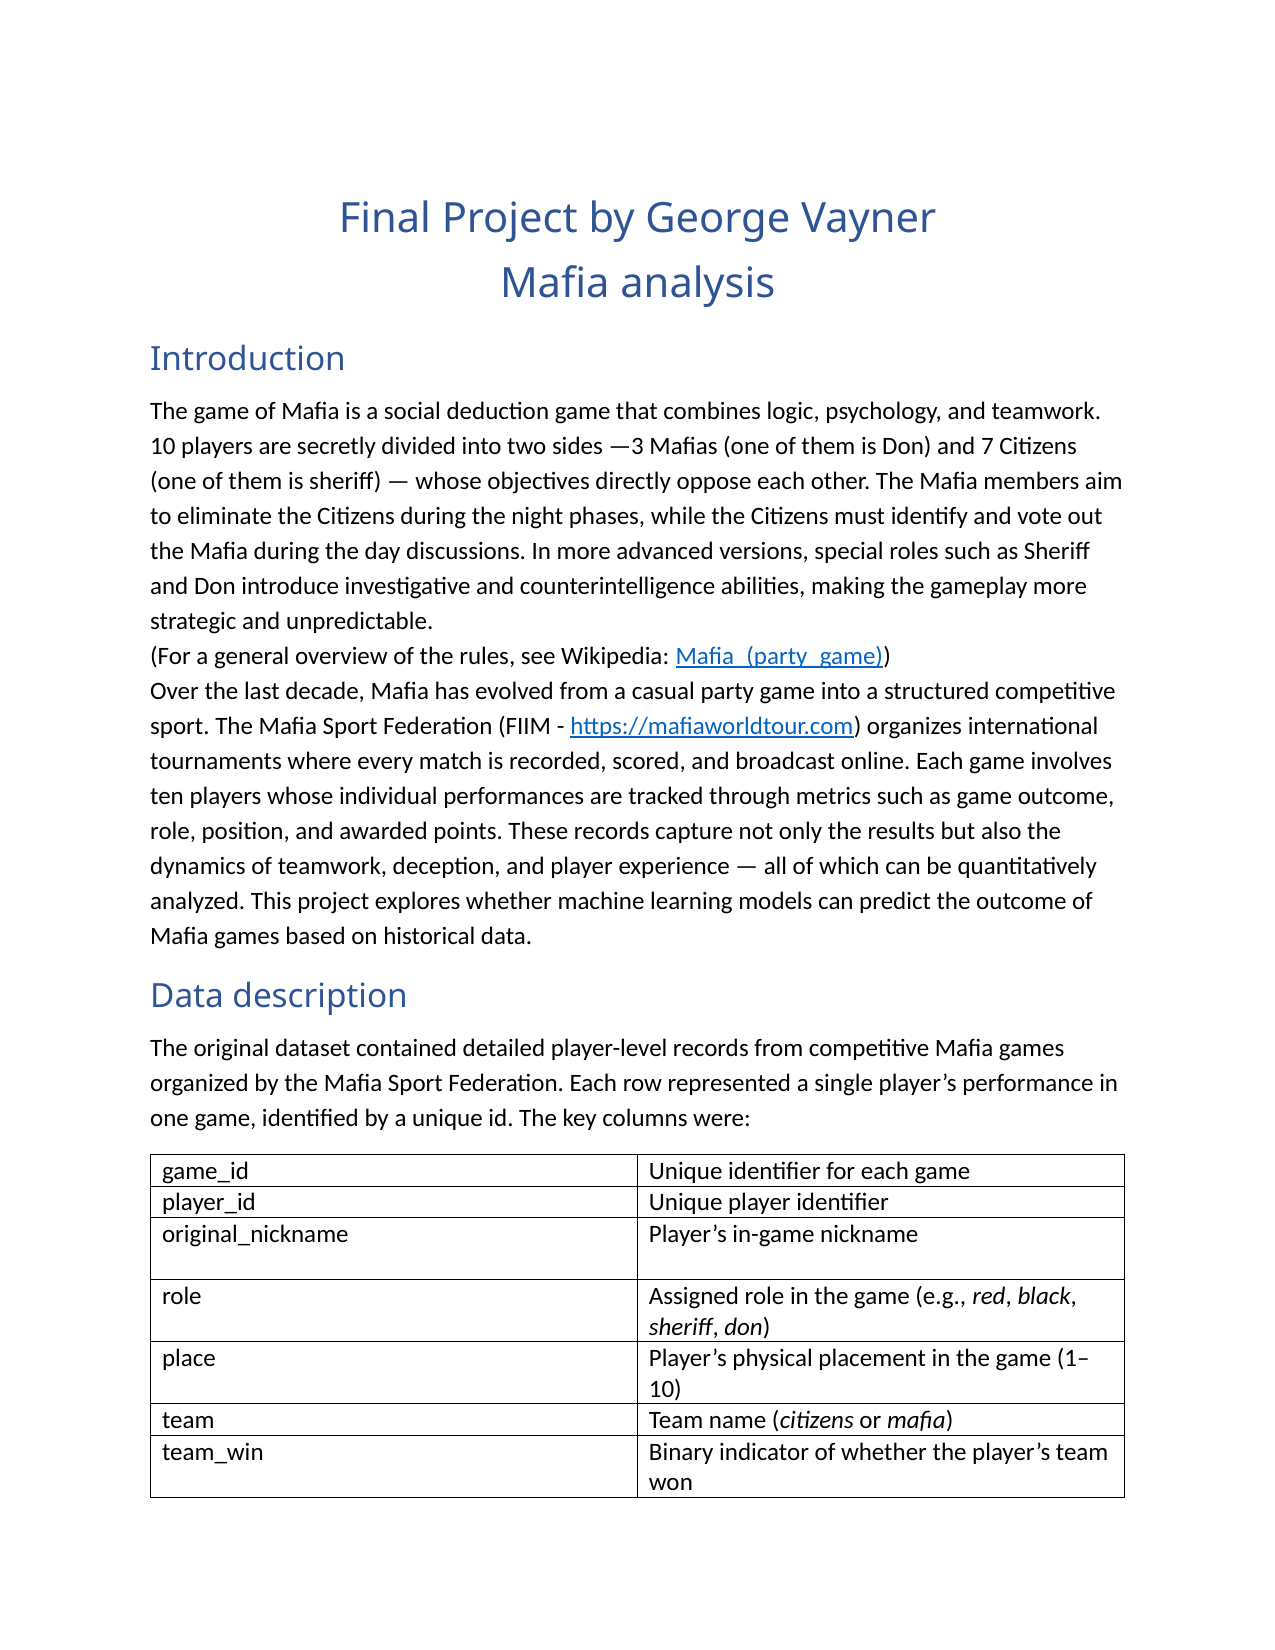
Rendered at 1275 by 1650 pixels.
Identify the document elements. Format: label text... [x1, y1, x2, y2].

table_cell Binary indicator of whether the player’s team won [638, 1436, 1124, 1497]
table_cell team [151, 1404, 637, 1435]
table_header Unique identifier for each game [638, 1155, 1124, 1186]
subtitle Data description [150, 972, 1125, 1017]
table_cell role [151, 1280, 637, 1341]
table_cell Player’s in-game nickname [638, 1218, 1124, 1279]
table_cell Assigned role in the game (e.g., red, black, sheriff, don) [638, 1280, 1124, 1341]
table_cell Unique player identifier [638, 1187, 1124, 1217]
table_cell place [151, 1342, 637, 1403]
table_header game_id [151, 1155, 637, 1186]
table_cell player_id [151, 1187, 637, 1217]
subtitle Introduction [150, 334, 1125, 380]
table_cell Team name (citizens or mafia) [638, 1404, 1124, 1435]
table_cell original_nickname [151, 1218, 637, 1279]
text The game of Mafia is a social deduction game that combines logic, psychology, and teamwork. 10 players are secretly divided into two sides —3 Mafias (one of them is Don) and 7 Citizens (one of them is sheriff) — whose objectives directly oppose each other. The Mafia members aim to eliminate the Citizens during the night phases, while the Citizens must identify and vote out the Mafia during the day discussions. In more advanced versions, special roles such as Sheriff and Don introduce investigative and counterintelligence abilities, making the gameplay more strategic and unpredictable. (For a general overview of the rules, see Wikipedia: Mafia_(party_game)) Over the last decade, Mafia has evolved from a casual party game into a structured competitive sport. The Mafia Sport Federation (FIIM - https://mafiaworldtour.com) organizes international tournaments where every match is recorded, scored, and broadcast online. Each game involves ten players whose individual performances are tracked through metrics such as game outcome, role, position, and awarded points. These records capture not only the results but also the dynamics of teamwork, deception, and player experience — all of which can be quantitatively analyzed. This project explores whether machine learning models can predict the outcome of Mafia games based on historical data. [150, 395, 1125, 951]
table_cell Player’s physical placement in the game (1–10) [638, 1342, 1124, 1403]
table_cell team_win [151, 1436, 637, 1497]
text The original dataset contained detailed player-level records from competitive Mafia games organized by the Mafia Sport Federation. Each row represented a single player’s performance in one game, identified by a unique id. The key columns were: [150, 1032, 1125, 1133]
subtitle Final Project by George Vayner Mafia analysis [150, 187, 1125, 309]
